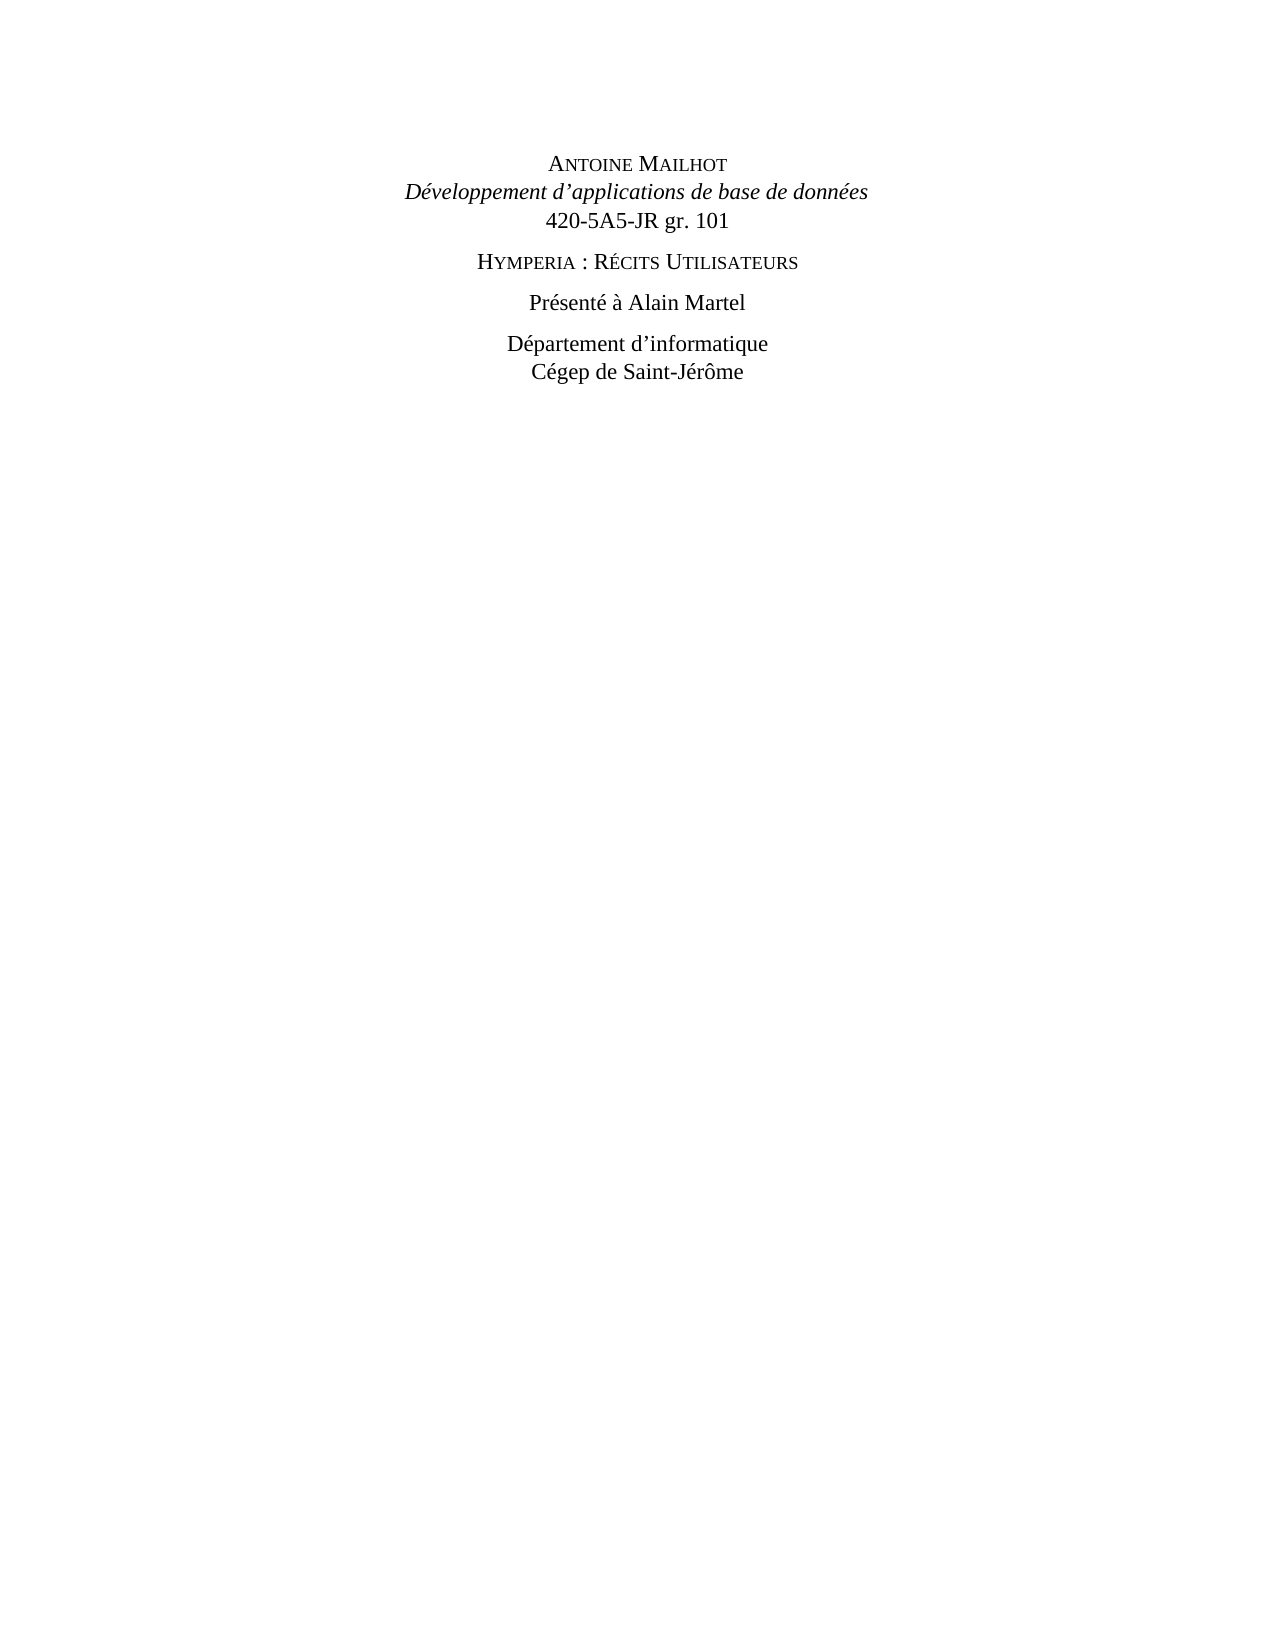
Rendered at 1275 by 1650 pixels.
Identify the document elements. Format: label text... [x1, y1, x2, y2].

text Présenté à Alain Martel [150, 289, 1125, 315]
text Antoine Mailhot Développement d’applications de base de données 420-5A5-JR gr. 101 [150, 150, 1125, 233]
text Département d’informatique Cégep de Saint-Jérôme [150, 330, 1125, 384]
text Hymperia : Récits Utilisateurs [150, 248, 1125, 274]
